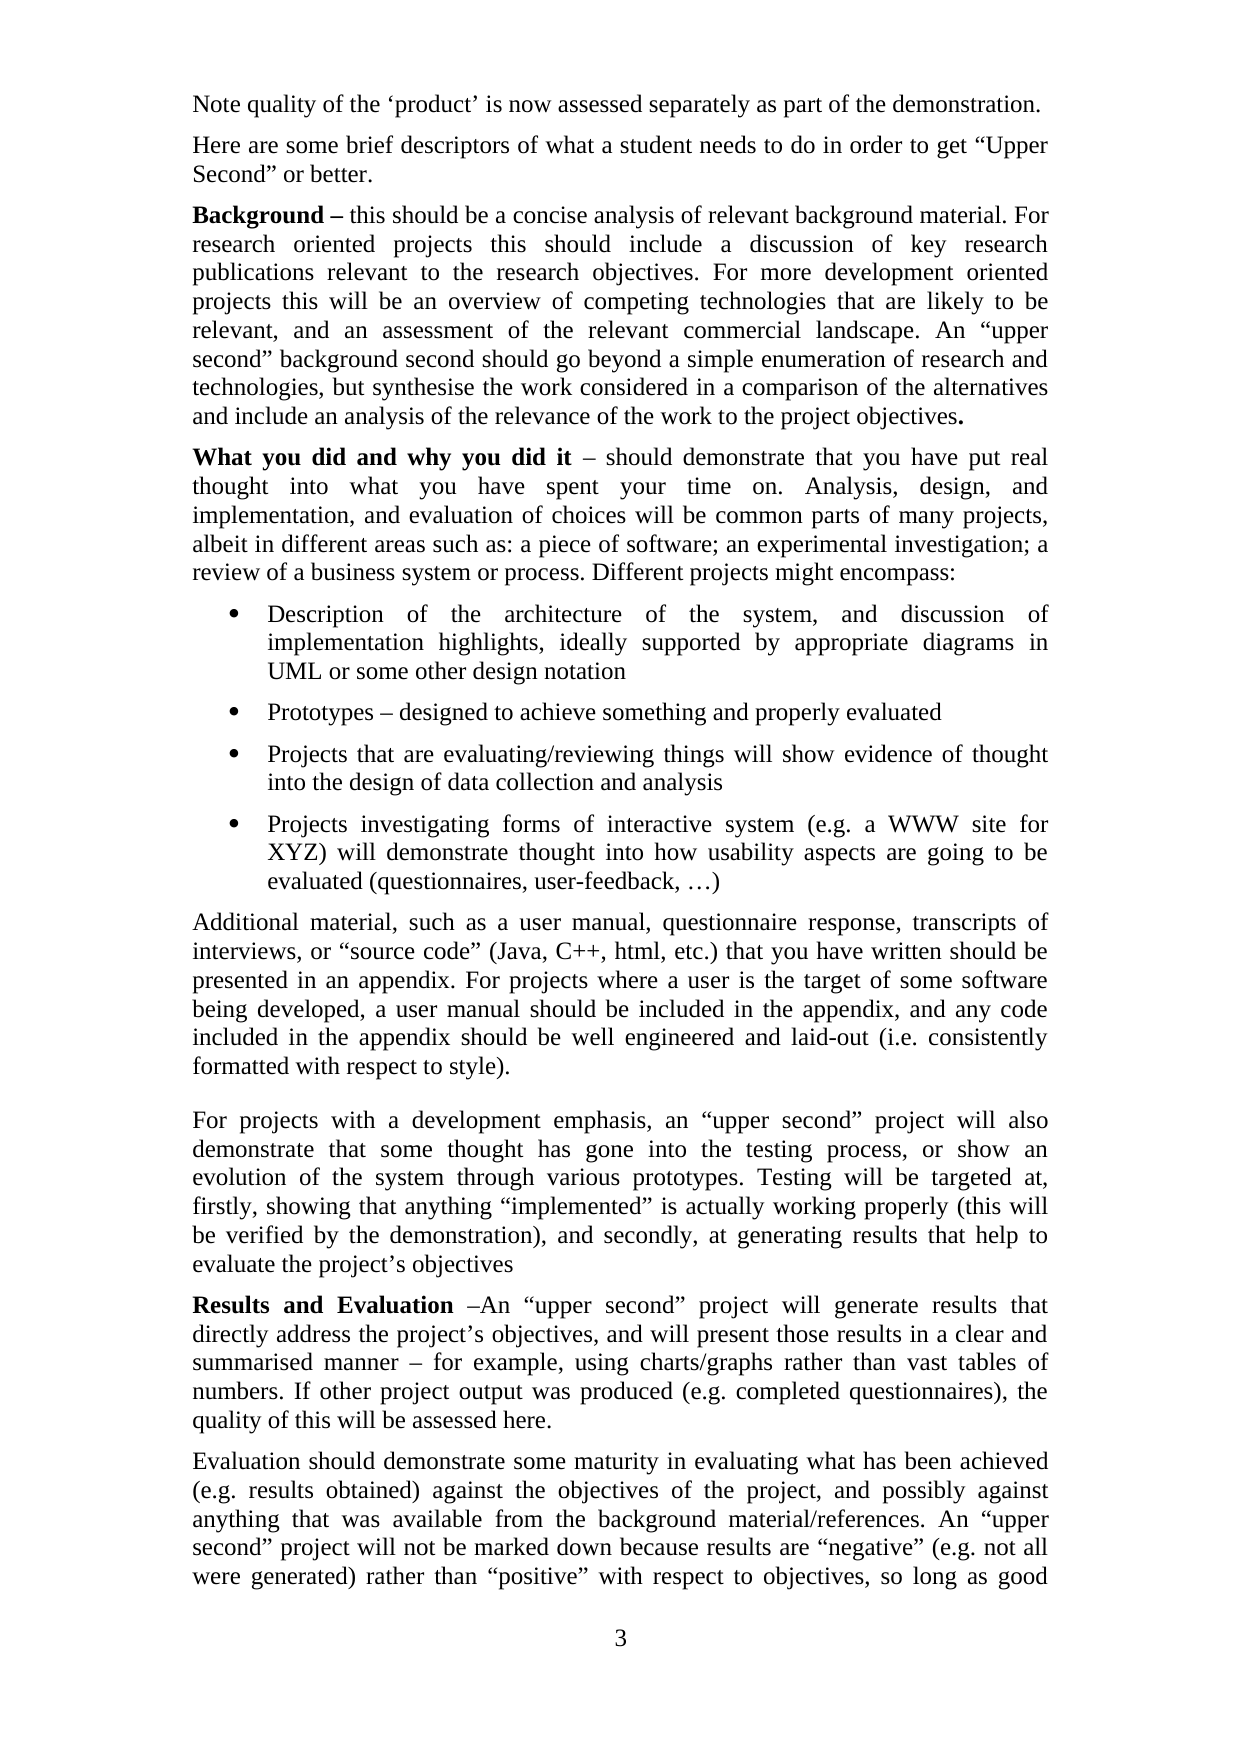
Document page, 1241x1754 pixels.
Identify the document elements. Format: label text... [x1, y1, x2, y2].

list Projects investigating forms of interactive system (e.g. a WWW site for XYZ) will demonstrate thought into how usability aspects are going to be evaluated (questionnaires, user-feedback, …) [229, 809, 1049, 895]
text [192, 1446, 1049, 1590]
text Additional material, such as a user manual, questionnaire response, transcripts of interviews, or “source code” (Java, C++, html, etc.) that you have written should be presented in an appendix. For projects where a user is the target of some software being developed, a user manual should be included in the appendix, and any code included in the appendix should be well engineered and laid-out (i.e. consistently formatted with respect to style). [192, 907, 1049, 1080]
list Description of the architecture of the system, and discussion of implementation highlights, ideally supported by appropriate diagrams in UML or some other design notation [229, 599, 1049, 685]
text Note quality of the ‘product’ is now assessed separately as part of the demonstration. [192, 89, 1049, 117]
text Here are some brief descriptors of what a student needs to do in order to get “Upper Second” or better. [192, 130, 1049, 187]
text What you did and why you did it – should demonstrate that you have put real thought into what you have spent your time on. Analysis, design, and implementation, and evaluation of choices will be common parts of many projects, albeit in different areas such as: a piece of software; an experimental investigation; a review of a business system or process. Different projects might encompass: [192, 442, 1049, 586]
list Projects that are evaluating/reviewing things will show evidence of thought into the design of data collection and analysis [229, 739, 1049, 796]
list Prototypes – designed to achieve something and properly evaluated [229, 697, 1049, 726]
text For projects with a development emphasis, an “upper second” project will also demonstrate that some thought has gone into the testing process, or show an evolution of the system through various prototypes. Testing will be targeted at, firstly, showing that anything “implemented” is actually working properly (this will be verified by the demonstration), and secondly, at generating results that help to evaluate the project’s objectives [192, 1105, 1049, 1277]
text Results and Evaluation –An “upper second” project will generate results that directly address the project’s objectives, and will present those results in a clear and summarised manner – for example, using charts/graphs rather than vast tables of numbers. If other project output was produced (e.g. completed questionnaires), the quality of this will be assessed here. [192, 1290, 1049, 1434]
text Background – this should be a concise analysis of relevant background material. For research oriented projects this should include a discussion of key research publications relevant to the research objectives. For more development oriented projects this will be an overview of competing technologies that are likely to be relevant, and an assessment of the relevant commercial landscape. An “upper second” background second should go beyond a simple enumeration of research and technologies, but synthesise the work considered in a comparison of the alternatives and include an analysis of the relevance of the work to the project objectives. [192, 200, 1049, 430]
